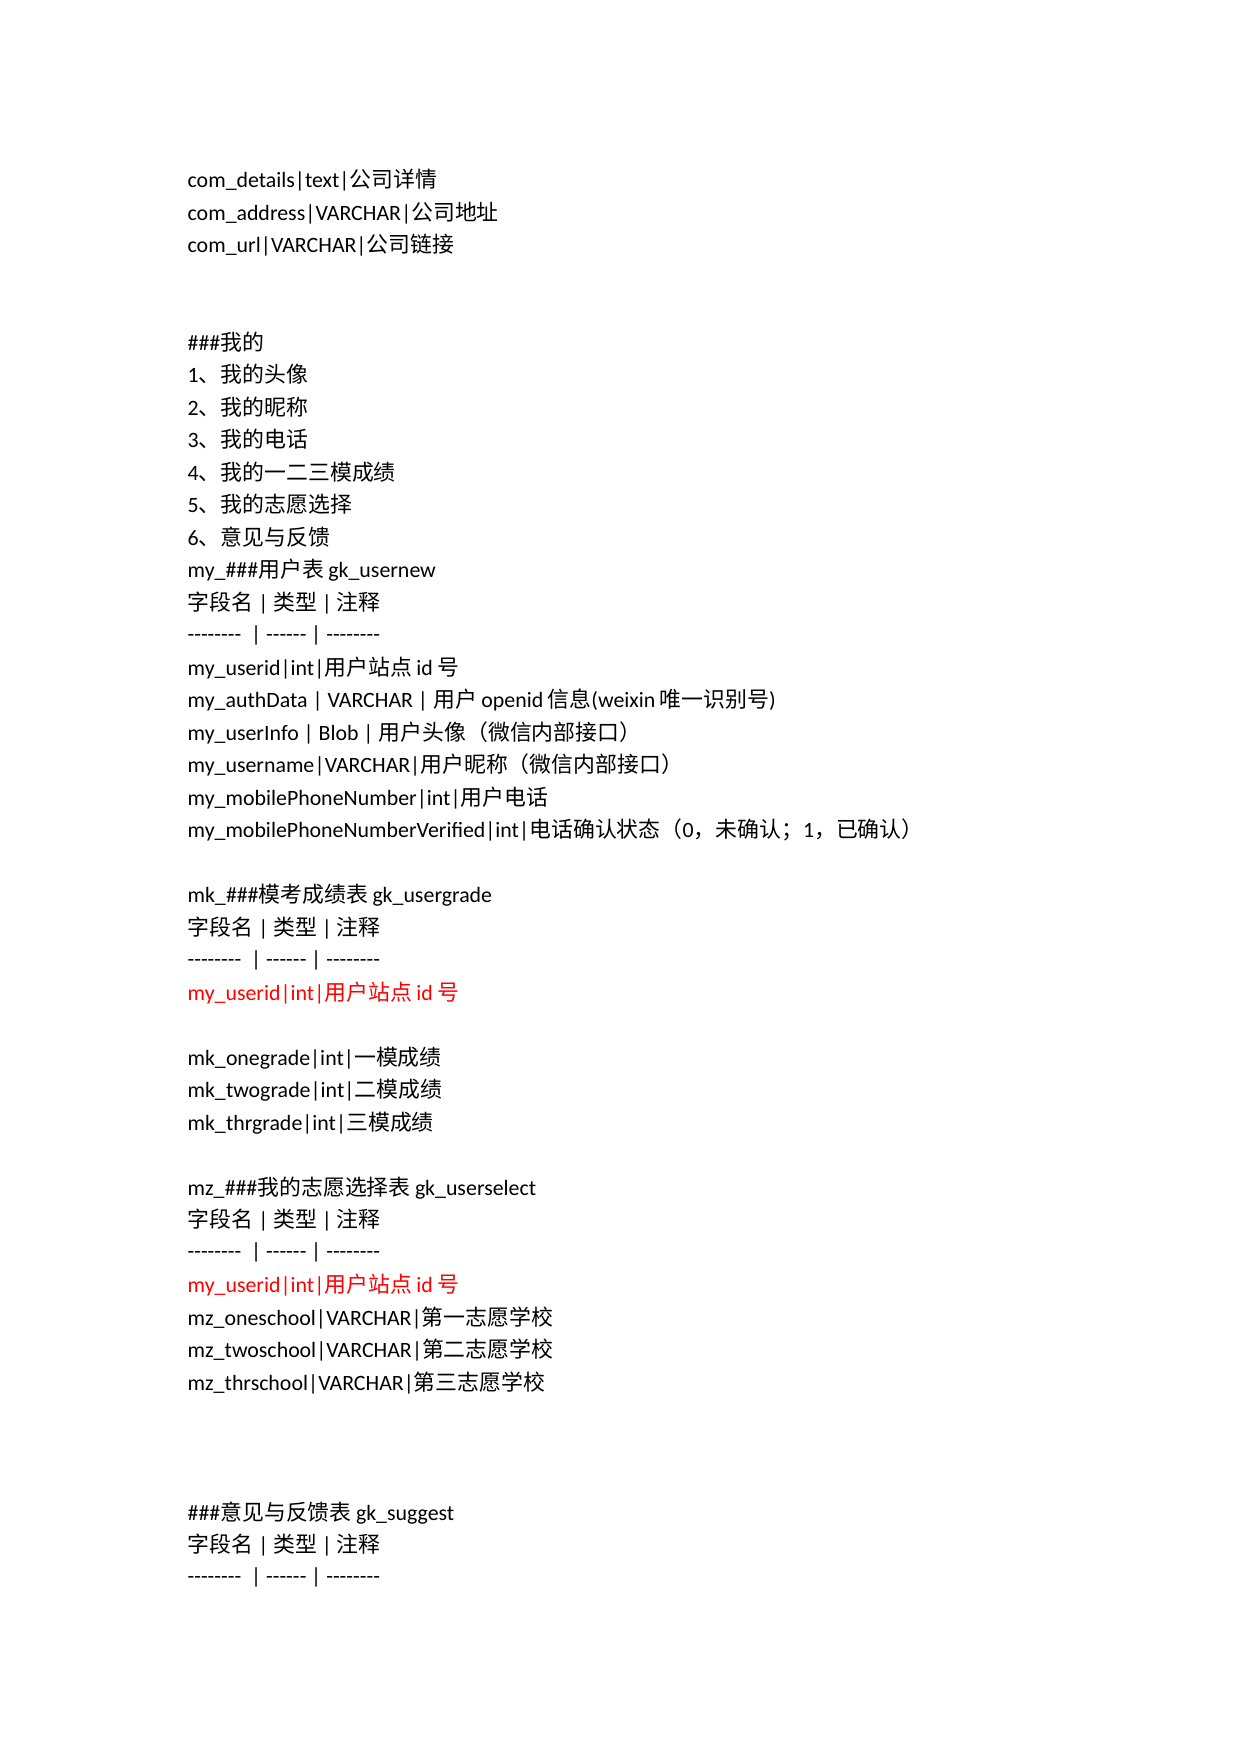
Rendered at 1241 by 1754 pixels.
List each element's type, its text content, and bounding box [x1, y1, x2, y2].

text 字段名 | 类型 | 注释 [187, 1527, 1053, 1559]
text -------- | ------ | -------- [187, 942, 1053, 974]
text my_mobilePhoneNumberVerified|int|电话确认状态（0，未确认；1，已确认） [187, 812, 1053, 844]
text mz_oneschool|VARCHAR|第一志愿学校 [187, 1299, 1053, 1332]
text 字段名 | 类型 | 注释 [187, 909, 1053, 942]
list 我的电话 [187, 422, 1053, 454]
text my_userid|int|用户站点id号 [187, 649, 1053, 682]
text com_url|VARCHAR|公司链接 [187, 227, 1053, 259]
text 字段名 | 类型 | 注释 [187, 584, 1053, 617]
text -------- | ------ | -------- [187, 1234, 1053, 1267]
text mz_thrschool|VARCHAR|第三志愿学校 [187, 1364, 1053, 1397]
text my_username|VARCHAR|用户昵称（微信内部接口） [187, 747, 1053, 779]
text my_mobilePhoneNumber|int|用户电话 [187, 779, 1053, 812]
text 字段名 | 类型 | 注释 [187, 1202, 1053, 1234]
text mk_twograde|int|二模成绩 [187, 1072, 1053, 1104]
text ###我的 [187, 324, 1053, 357]
text my_userInfo | Blob | 用户头像（微信内部接口） [187, 714, 1053, 747]
text my_###用户表gk_usernew [187, 552, 1053, 584]
text my_authData | VARCHAR | 用户openid信息(weixin唯一识别号) [187, 682, 1053, 714]
list 我的一二三模成绩 [187, 454, 1053, 487]
list 我的志愿选择 6、意见与反馈 [187, 487, 1053, 552]
text mk_###模考成绩表gk_usergrade [187, 877, 1053, 909]
list 我的头像 [187, 357, 1053, 389]
text mk_onegrade|int|一模成绩 [187, 1039, 1053, 1072]
list 我的昵称 [187, 389, 1053, 422]
text com_details|text|公司详情 [187, 162, 1053, 194]
text com_address|VARCHAR|公司地址 [187, 194, 1053, 227]
text my_userid|int|用户站点id号 [187, 1267, 1053, 1299]
text ###意见与反馈表gk_suggest [187, 1494, 1053, 1527]
text mz_###我的志愿选择表gk_userselect [187, 1169, 1053, 1202]
text my_userid|int|用户站点id号 [187, 974, 1053, 1007]
text mz_twoschool|VARCHAR|第二志愿学校 [187, 1332, 1053, 1364]
text mk_thrgrade|int|三模成绩 [187, 1104, 1053, 1137]
text -------- | ------ | -------- [187, 617, 1053, 649]
text -------- | ------ | -------- [187, 1559, 1053, 1592]
